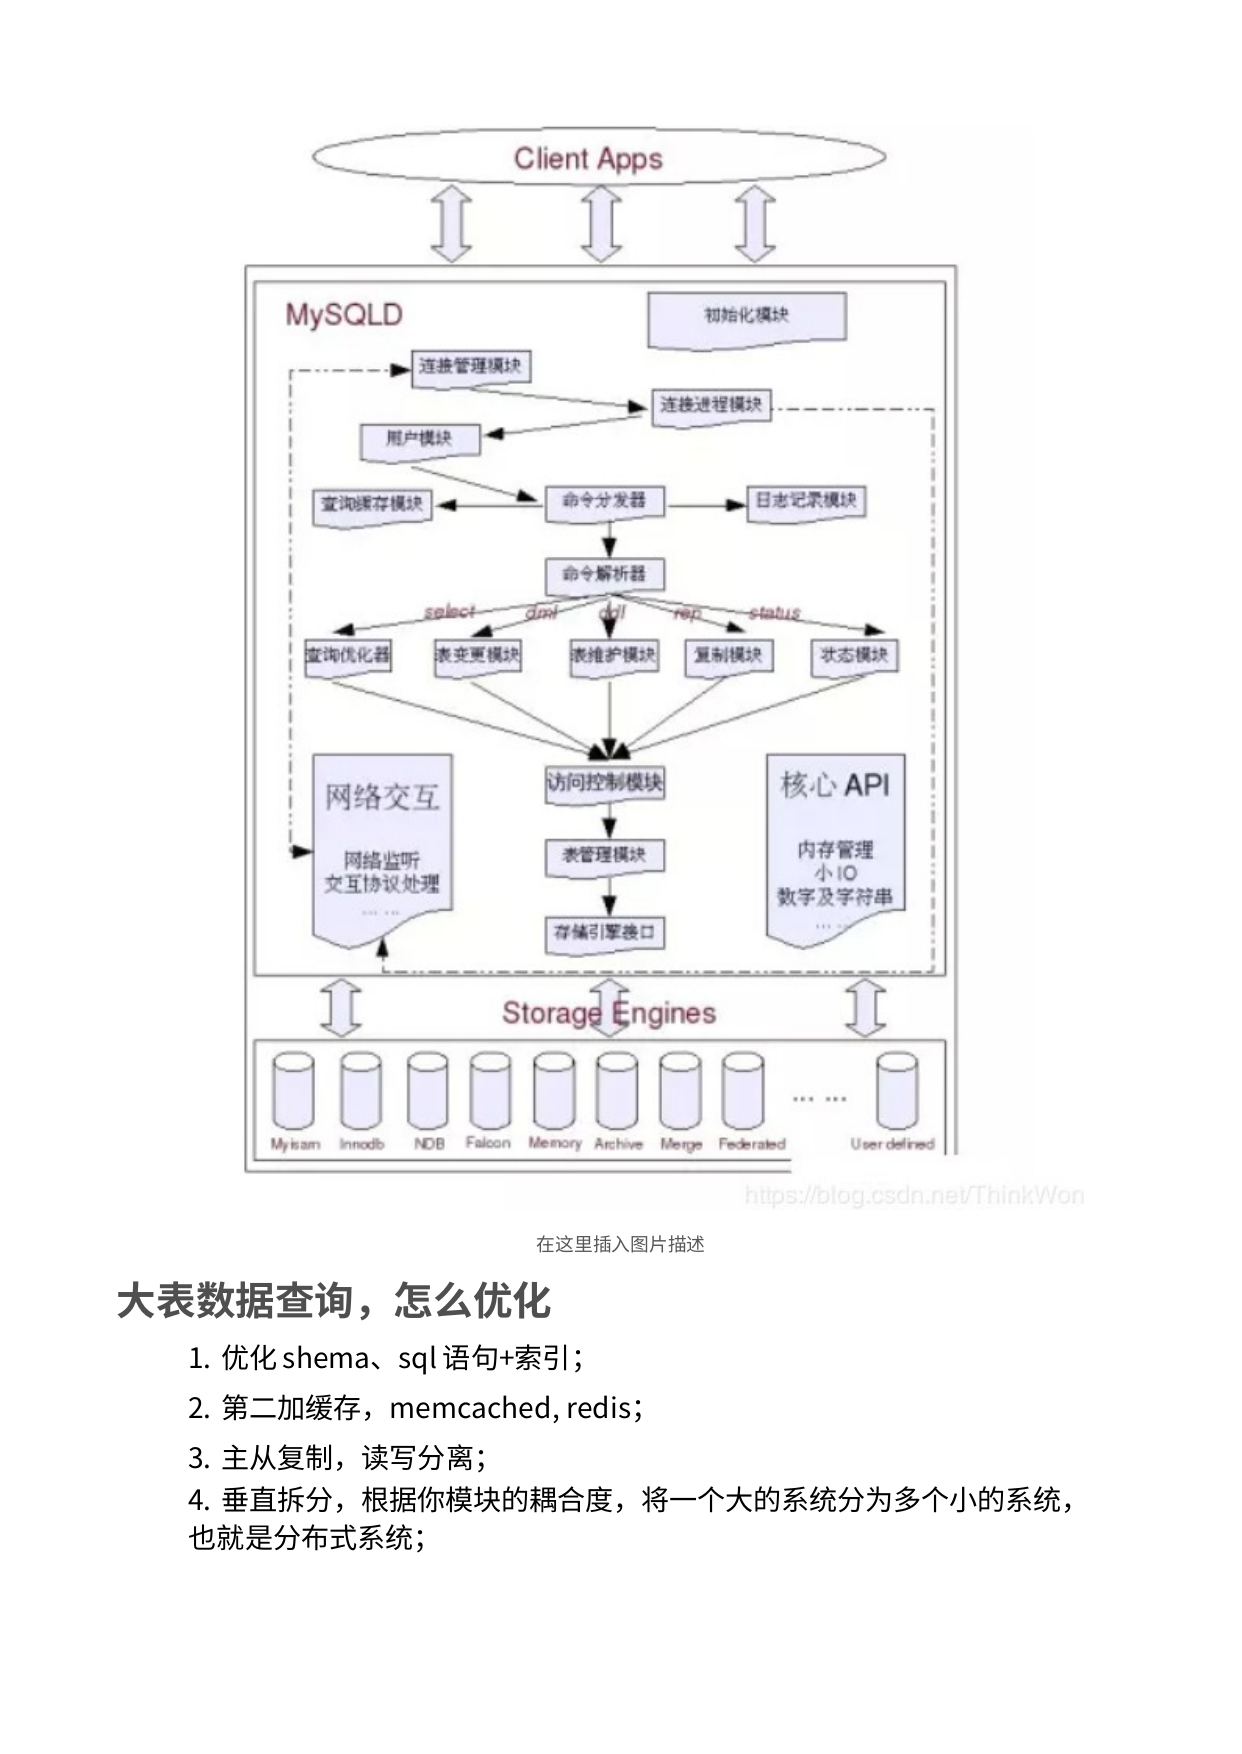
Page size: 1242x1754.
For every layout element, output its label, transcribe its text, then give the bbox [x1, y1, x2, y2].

text 在这里插入图片描述 [455, 1224, 787, 1258]
list 第二加缓存，memcached, redis； [188, 1379, 1137, 1429]
list 主从复制，读写分离； [188, 1429, 1137, 1479]
picture [240, 125, 1084, 1210]
list 优化shema、sql语句+索引； [188, 1329, 1137, 1379]
subtitle 大表数据查询，怎么优化 [117, 1258, 1137, 1329]
list 垂直拆分，根据你模块的耦合度，将一个大的系统分为多个小的系统， 也就是分布式系统； [188, 1479, 1113, 1557]
